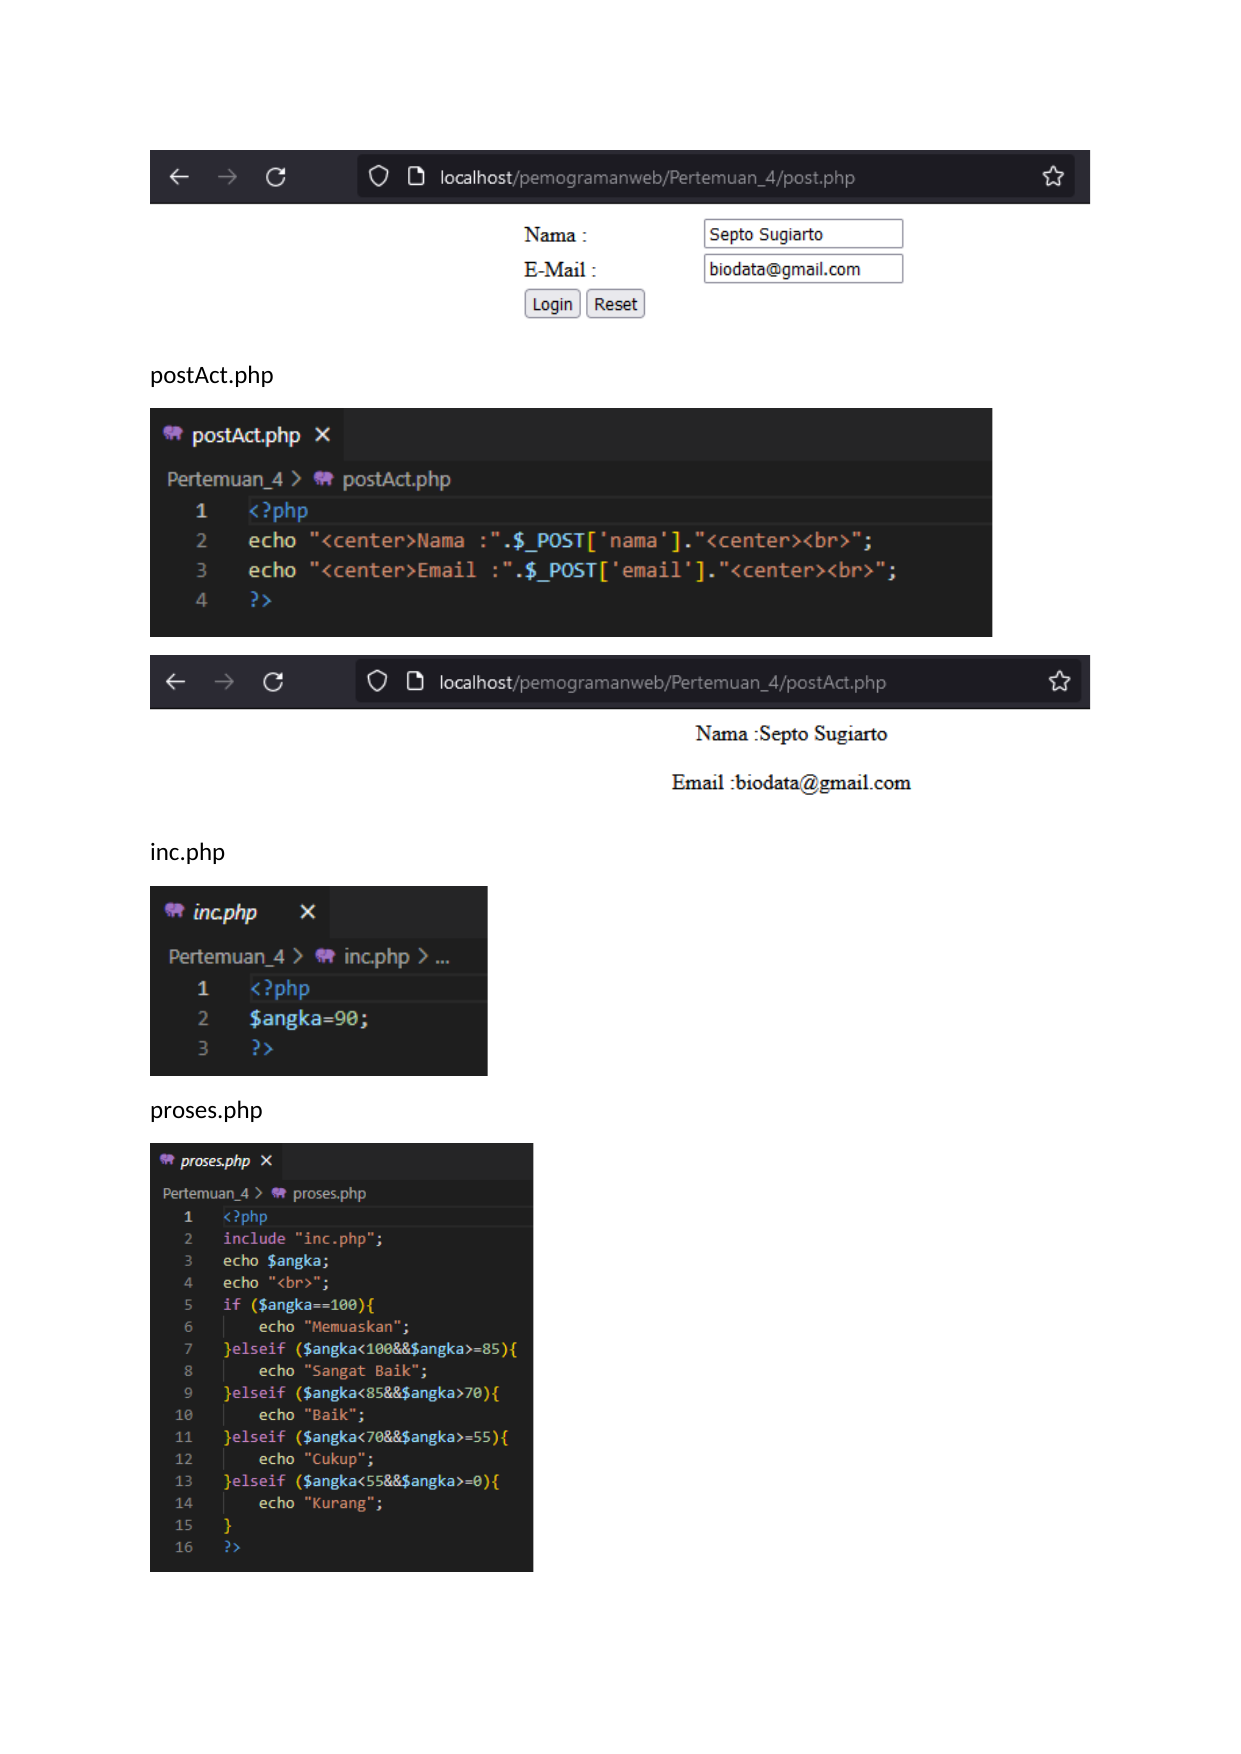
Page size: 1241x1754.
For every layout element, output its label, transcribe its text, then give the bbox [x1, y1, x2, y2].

picture [150, 655, 1091, 818]
text inc.php [150, 836, 1090, 867]
picture [150, 408, 993, 637]
picture [150, 150, 1091, 340]
text postAct.php [150, 359, 1090, 389]
picture [150, 1143, 534, 1572]
picture [150, 886, 488, 1076]
text proses.php [150, 1094, 1090, 1124]
